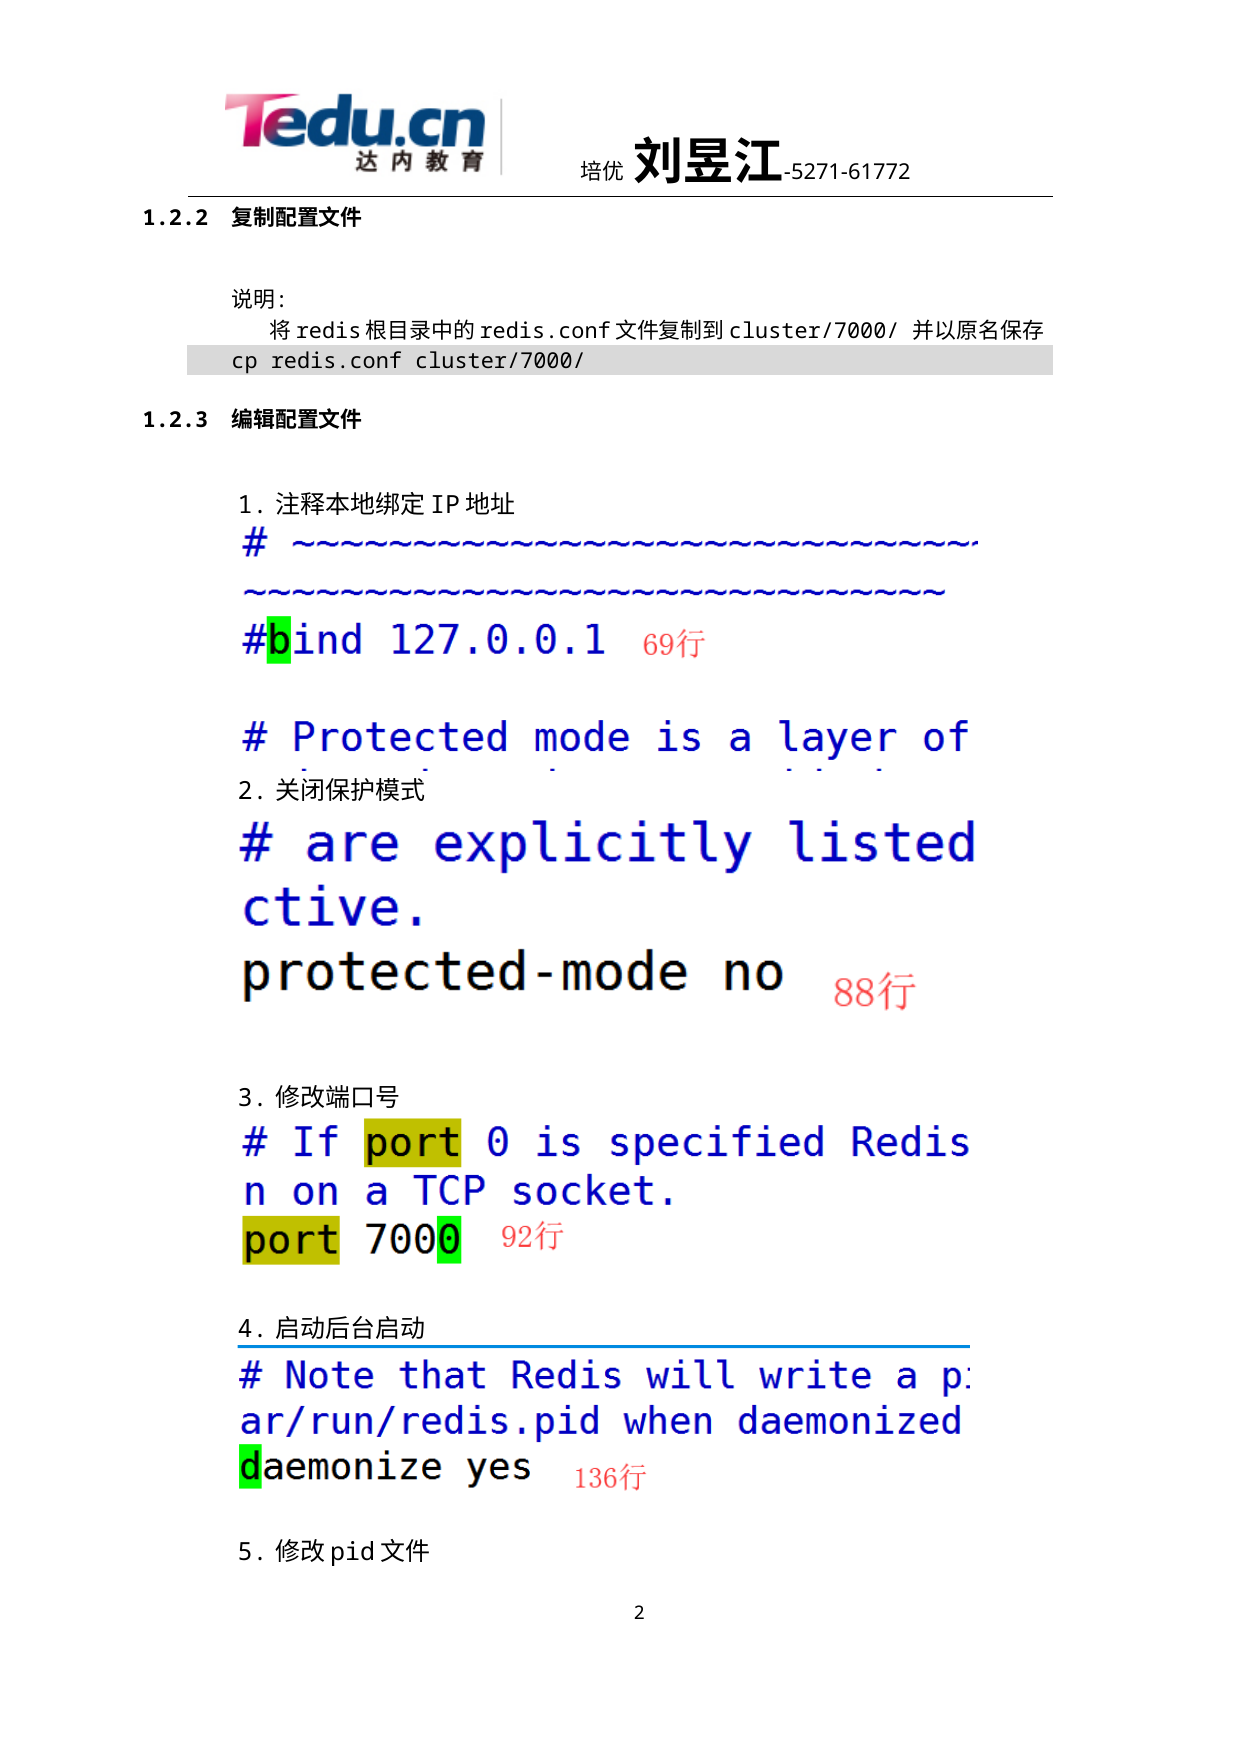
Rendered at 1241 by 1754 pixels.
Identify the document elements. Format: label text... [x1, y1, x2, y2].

list 启动后台启动 [237, 1309, 1053, 1345]
picture [237, 1345, 970, 1532]
list 注释本地绑定IP地址 [237, 484, 1053, 520]
picture [225, 88, 507, 180]
picture [237, 1113, 973, 1309]
text 将redis根目录中的redis.conf文件复制到cluster/7000/ 并以原名保存 [187, 313, 1053, 345]
list 关闭保护模式 [237, 770, 1053, 806]
text cp redis.conf cluster/7000/ [187, 345, 1053, 375]
subtitle 复制配置文件 [142, 200, 1053, 231]
text 说明: [187, 282, 1053, 313]
picture [237, 806, 1010, 1078]
list 修改pid文件 [237, 1531, 1053, 1567]
picture [237, 520, 978, 771]
list 修改端口号 [237, 1077, 1053, 1113]
subtitle 编辑配置文件 [142, 402, 1053, 434]
